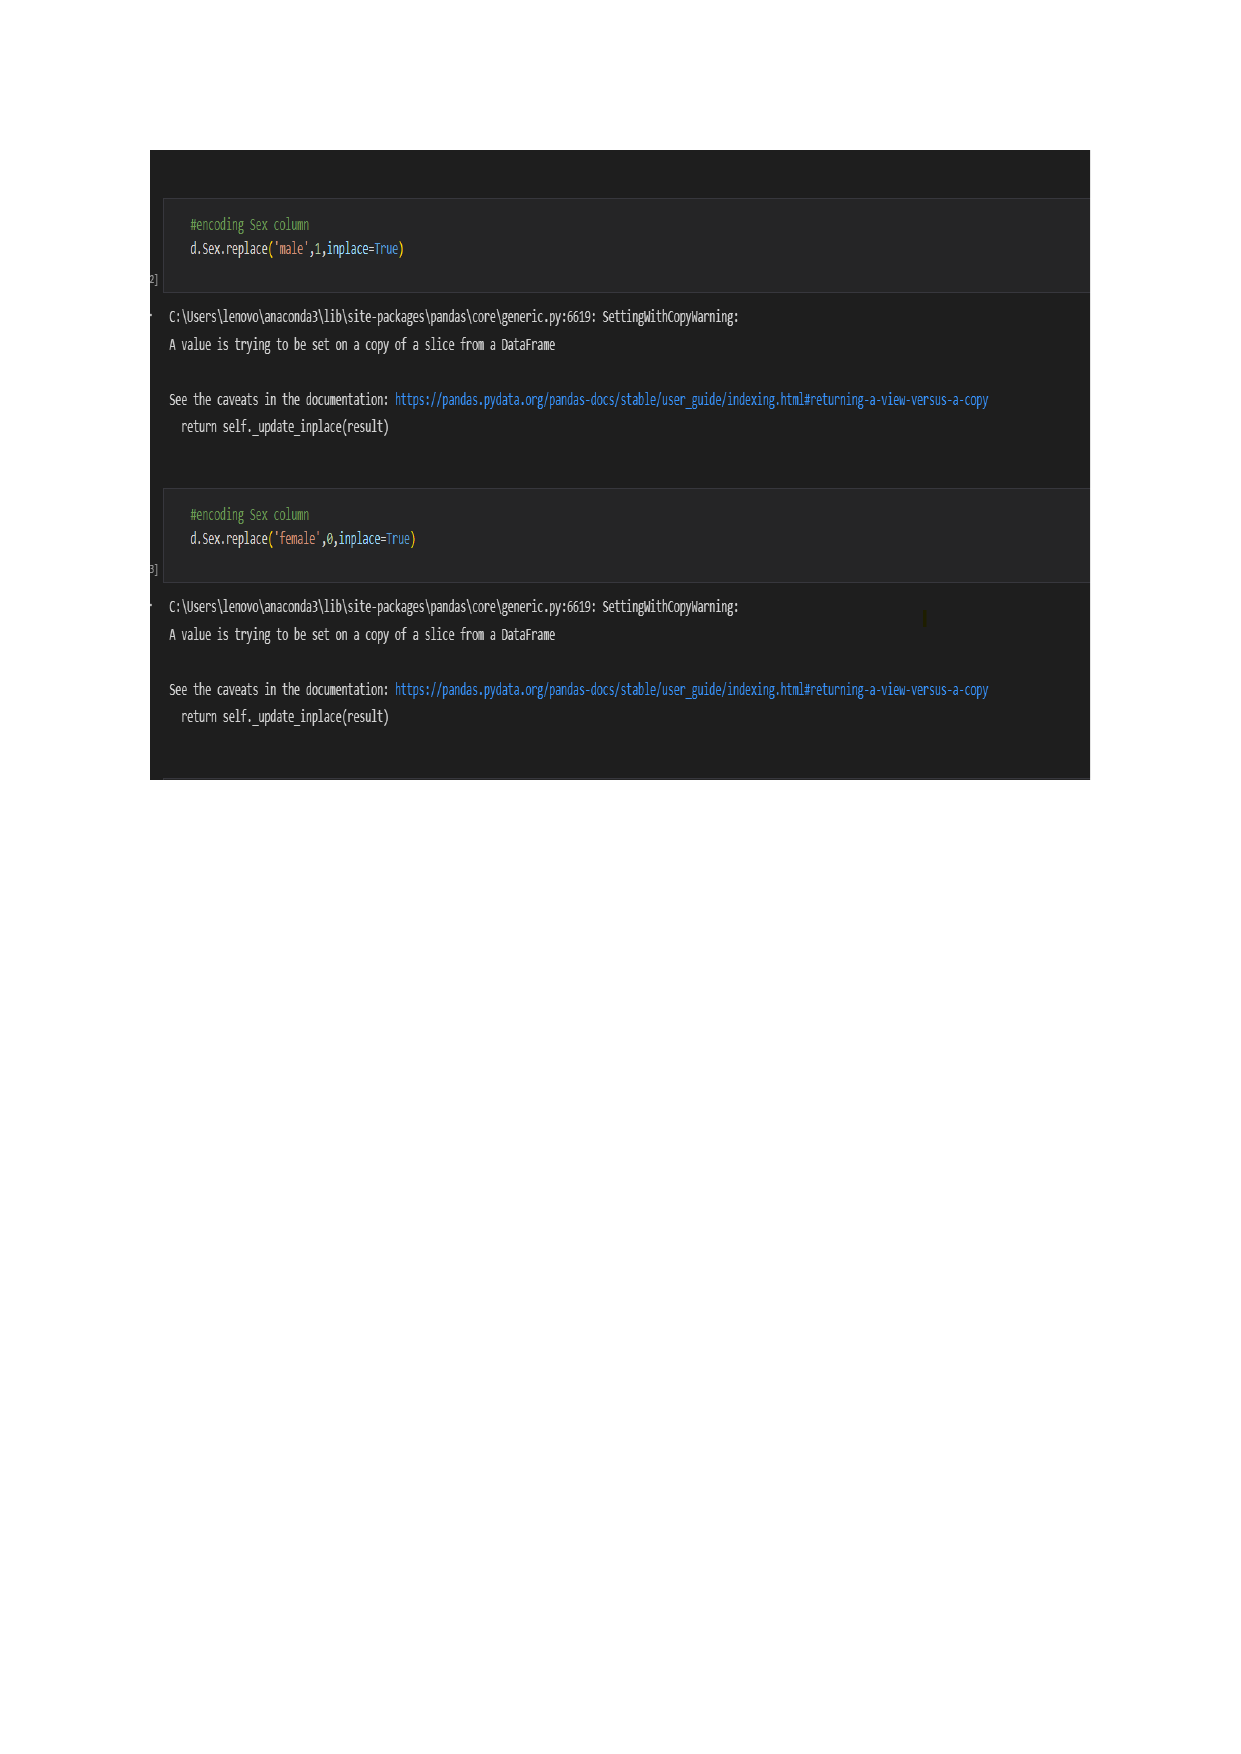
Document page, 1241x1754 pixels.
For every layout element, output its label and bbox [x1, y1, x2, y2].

picture [150, 150, 1091, 780]
